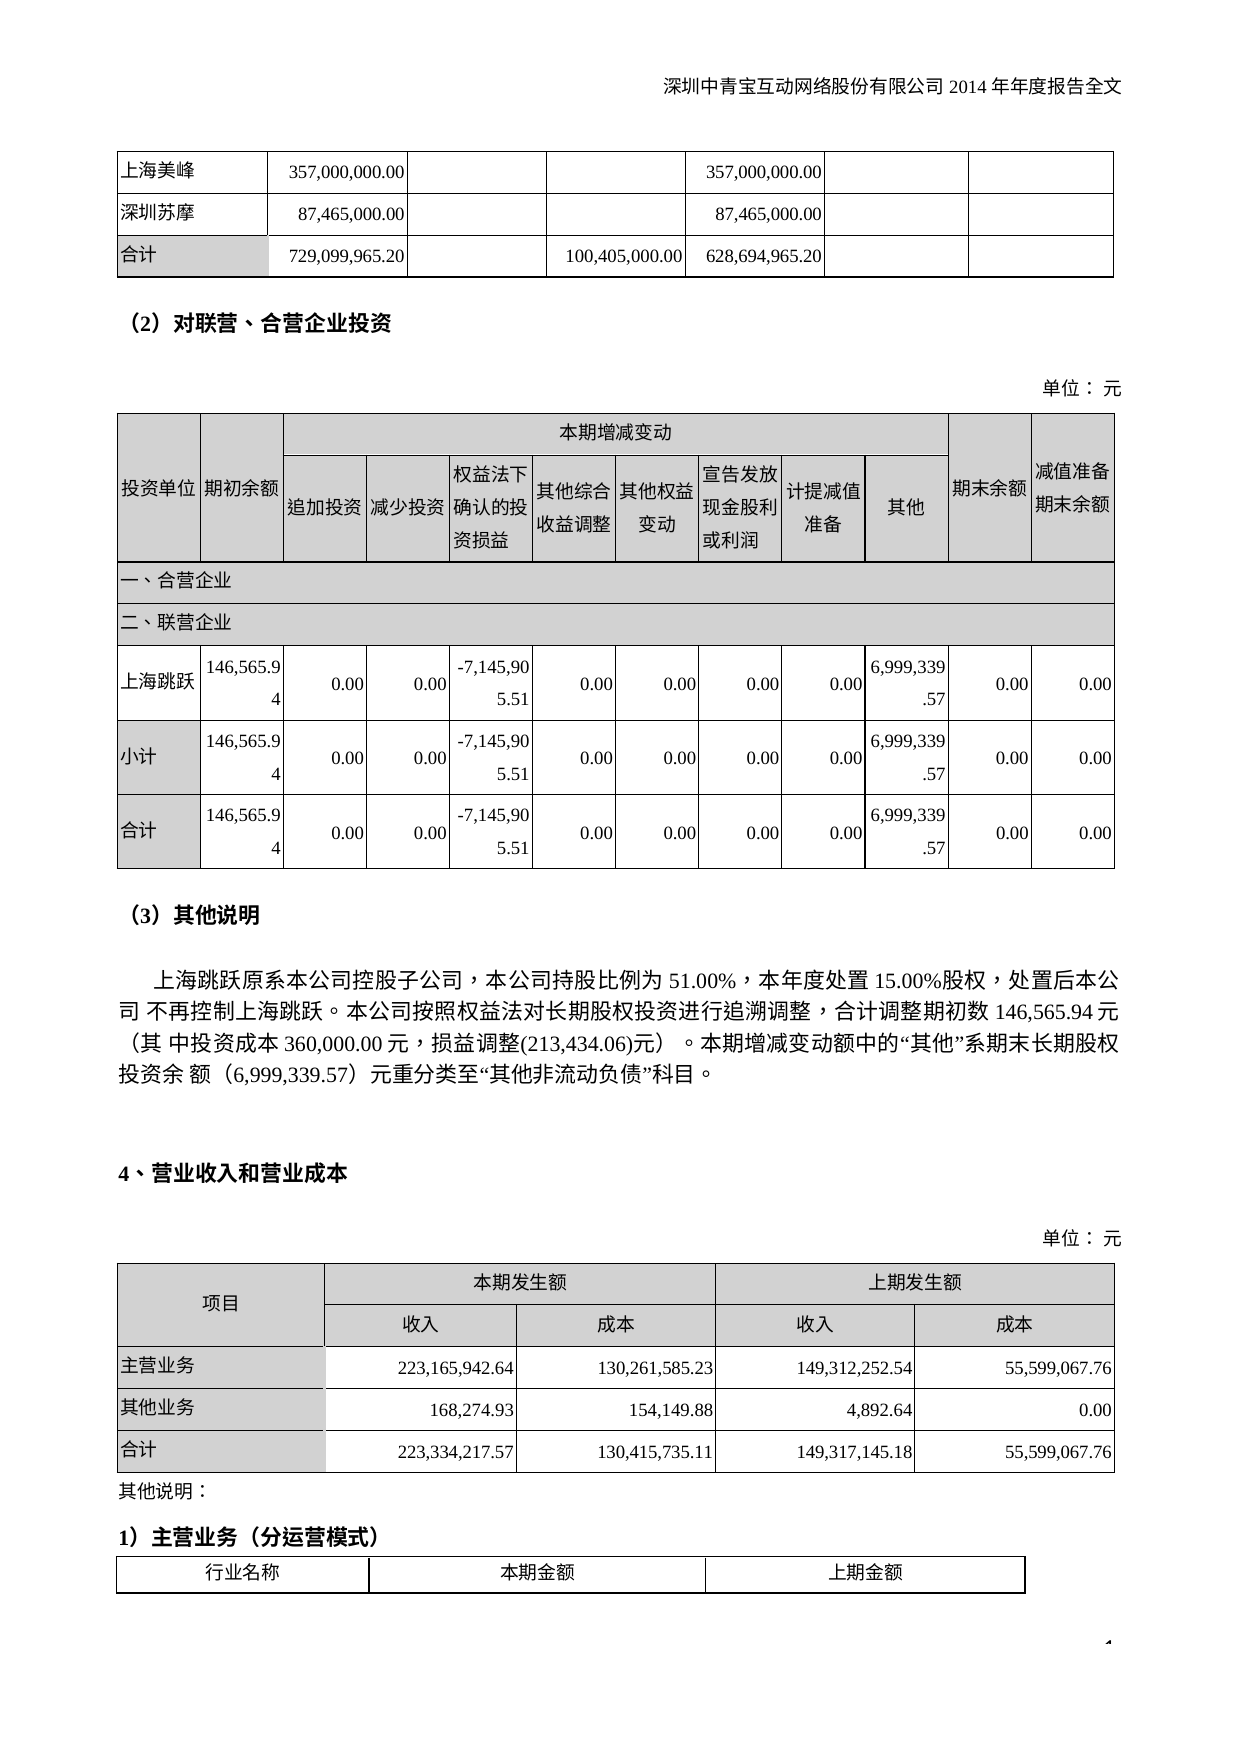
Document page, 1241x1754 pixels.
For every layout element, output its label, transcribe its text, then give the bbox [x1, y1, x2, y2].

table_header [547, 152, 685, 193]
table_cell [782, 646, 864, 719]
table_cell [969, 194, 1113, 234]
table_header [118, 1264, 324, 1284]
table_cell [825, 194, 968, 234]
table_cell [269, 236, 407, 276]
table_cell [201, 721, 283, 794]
subtitle （3）其他说明 [118, 900, 1138, 930]
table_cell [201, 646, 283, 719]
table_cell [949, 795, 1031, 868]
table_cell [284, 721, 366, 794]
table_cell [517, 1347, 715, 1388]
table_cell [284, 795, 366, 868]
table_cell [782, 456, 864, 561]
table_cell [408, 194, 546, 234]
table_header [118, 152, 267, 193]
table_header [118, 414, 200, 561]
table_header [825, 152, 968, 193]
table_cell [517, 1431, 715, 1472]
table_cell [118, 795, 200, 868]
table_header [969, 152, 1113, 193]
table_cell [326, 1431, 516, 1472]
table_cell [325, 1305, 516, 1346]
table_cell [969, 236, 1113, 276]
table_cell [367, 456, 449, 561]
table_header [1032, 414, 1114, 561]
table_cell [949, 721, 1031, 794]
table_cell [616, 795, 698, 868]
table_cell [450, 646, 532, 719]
subtitle 4、营业收入和营业成本 [118, 1158, 1138, 1188]
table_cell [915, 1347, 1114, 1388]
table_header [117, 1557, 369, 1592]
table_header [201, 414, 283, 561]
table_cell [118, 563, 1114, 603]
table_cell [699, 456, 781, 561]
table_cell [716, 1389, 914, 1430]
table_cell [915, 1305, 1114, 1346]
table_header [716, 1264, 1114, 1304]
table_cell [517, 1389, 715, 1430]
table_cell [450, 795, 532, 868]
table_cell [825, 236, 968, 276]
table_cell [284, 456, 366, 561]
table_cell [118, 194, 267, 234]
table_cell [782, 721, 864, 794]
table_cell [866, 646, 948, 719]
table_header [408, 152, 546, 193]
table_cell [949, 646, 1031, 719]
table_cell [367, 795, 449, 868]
text 单位： 元 [102, 1226, 1122, 1251]
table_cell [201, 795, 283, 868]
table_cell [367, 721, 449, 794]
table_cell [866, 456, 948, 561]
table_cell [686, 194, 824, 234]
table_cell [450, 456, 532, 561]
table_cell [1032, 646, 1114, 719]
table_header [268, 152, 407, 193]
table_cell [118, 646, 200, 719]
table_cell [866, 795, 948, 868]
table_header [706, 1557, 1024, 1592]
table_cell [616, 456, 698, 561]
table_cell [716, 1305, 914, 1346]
text 上海跳跃原系本公司控股子公司，本公司持股比例为51.00%，本年度处置15.00%股权，处置后本公司 不再控制上海跳跃。本公司按照权益法对长期股权投资进行追溯调整，合计调整期初数146,565.94元（其 中投资成本360,000.00元，损益调整(213,434.06)元）。本期增减变动额中的“其他”系期末长期股权投资余 额（6,999,339.57）元重分类至“其他非流动负债”科目。 [118, 965, 1119, 1089]
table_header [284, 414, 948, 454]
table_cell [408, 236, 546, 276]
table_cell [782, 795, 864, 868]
subtitle 1）主营业务（分运营模式） [118, 1522, 1138, 1552]
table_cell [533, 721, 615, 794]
subtitle （2）对联营、合营企业投资 [118, 308, 1138, 338]
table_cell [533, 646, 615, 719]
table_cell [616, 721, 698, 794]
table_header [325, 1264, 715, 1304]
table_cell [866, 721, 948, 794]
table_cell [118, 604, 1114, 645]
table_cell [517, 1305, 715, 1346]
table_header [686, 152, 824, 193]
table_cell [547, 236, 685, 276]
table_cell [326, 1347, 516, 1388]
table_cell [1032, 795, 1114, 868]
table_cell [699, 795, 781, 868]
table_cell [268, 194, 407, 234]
text 单位： 元 [102, 376, 1122, 401]
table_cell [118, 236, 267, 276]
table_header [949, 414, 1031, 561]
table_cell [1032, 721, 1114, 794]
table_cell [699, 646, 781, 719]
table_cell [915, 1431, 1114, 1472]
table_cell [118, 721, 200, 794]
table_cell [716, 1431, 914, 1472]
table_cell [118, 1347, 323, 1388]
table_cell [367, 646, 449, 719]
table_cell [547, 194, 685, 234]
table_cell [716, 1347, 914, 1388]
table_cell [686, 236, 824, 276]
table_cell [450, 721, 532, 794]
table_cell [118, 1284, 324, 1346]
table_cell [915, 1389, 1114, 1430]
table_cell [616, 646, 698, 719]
text 其他说明： [118, 1478, 1138, 1504]
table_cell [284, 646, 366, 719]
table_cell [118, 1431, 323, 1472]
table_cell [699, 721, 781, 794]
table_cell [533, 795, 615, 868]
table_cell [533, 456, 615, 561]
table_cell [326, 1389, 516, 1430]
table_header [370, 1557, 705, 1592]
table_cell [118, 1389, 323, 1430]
